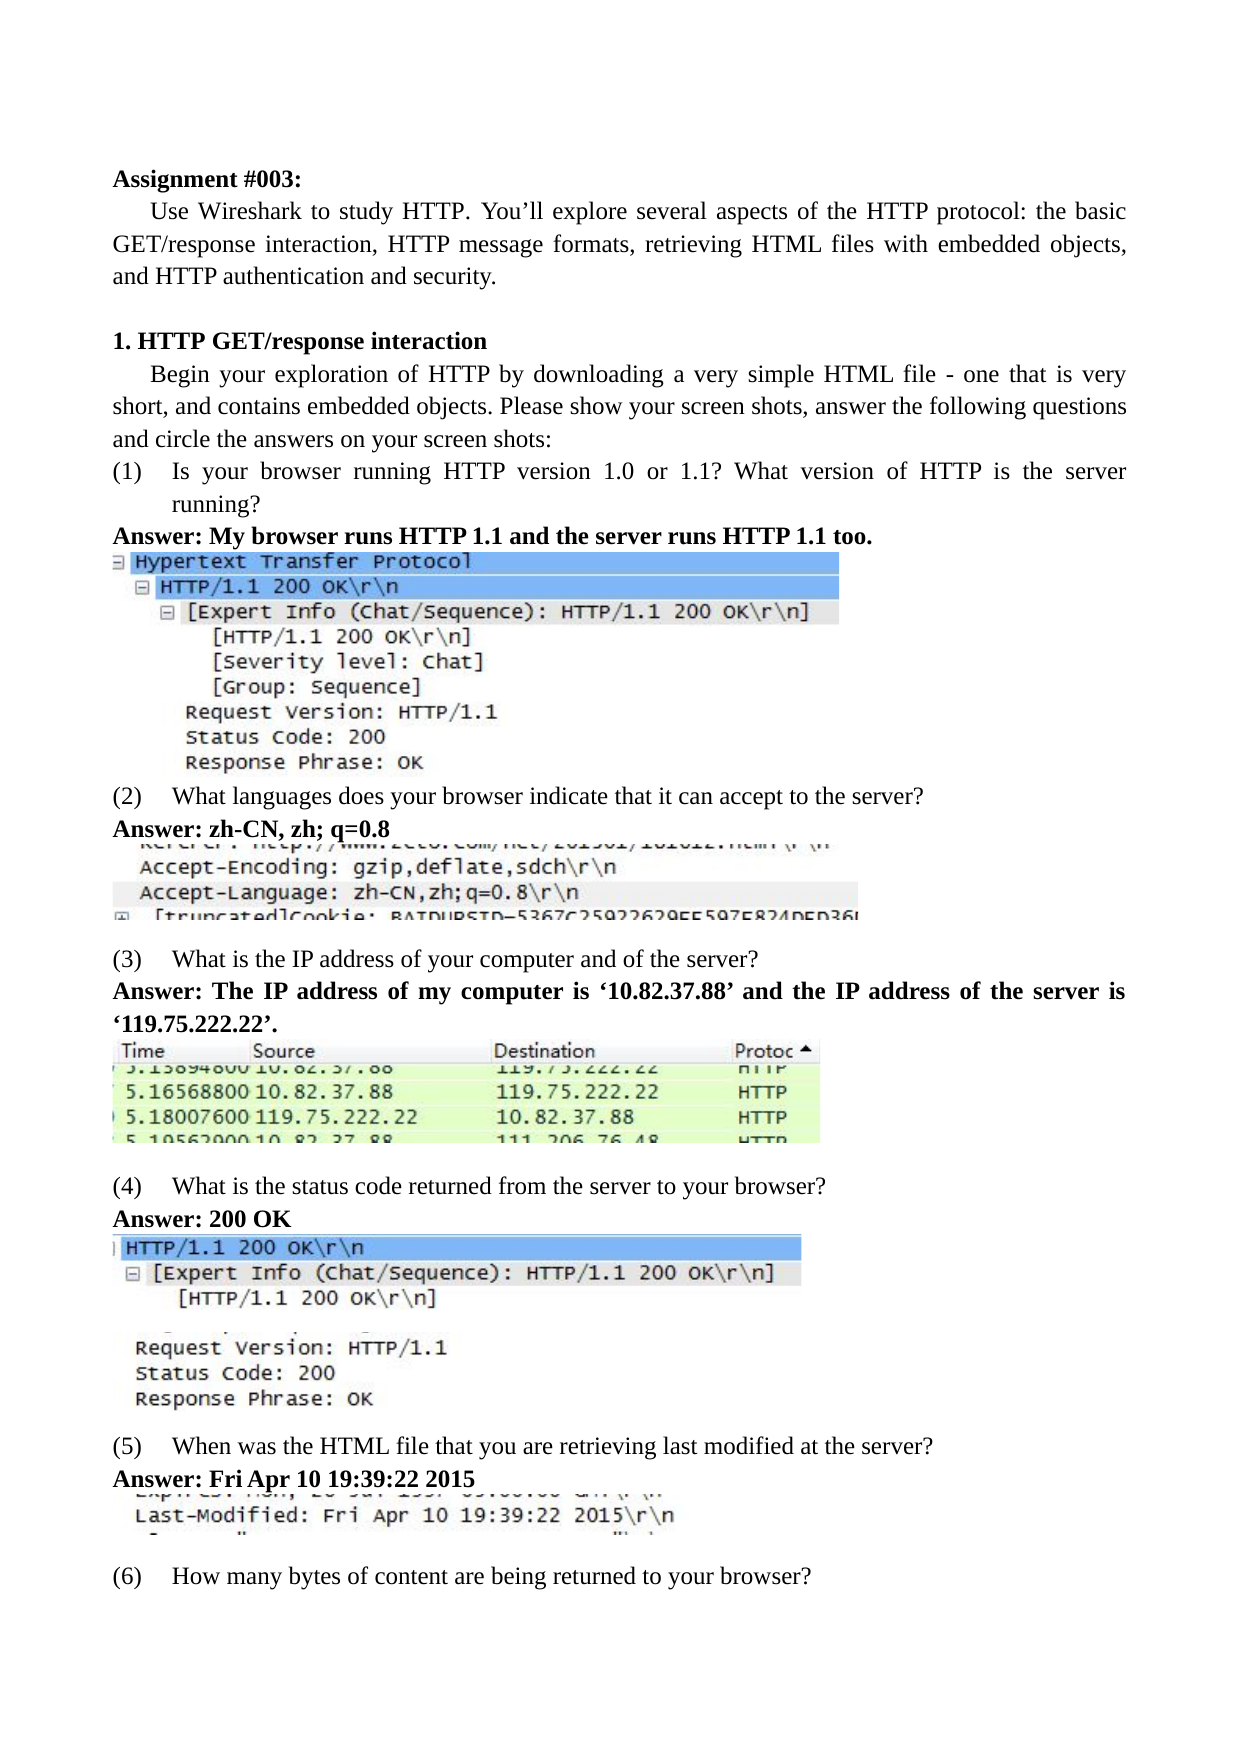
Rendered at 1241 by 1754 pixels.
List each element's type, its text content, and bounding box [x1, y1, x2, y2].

list Is your browser running HTTP version 1.0 or 1.1? What version of HTTP is the server running? [112, 454, 1128, 519]
picture [112, 844, 859, 920]
picture [112, 1494, 765, 1535]
text Begin your exploration of HTTP by downloading a very simple HTML file - one that is very short, and contains embedded objects. Please show your screen shots, answer the following questions and circle the answers on your screen shots: [112, 357, 1128, 454]
list How many bytes of content are being returned to your browser? [112, 1559, 1128, 1592]
list When was the HTML file that you are retrieving last modified at the server? [112, 1429, 1128, 1462]
picture [112, 1332, 608, 1412]
list What languages does your browser indicate that it can accept to the server? [112, 779, 1128, 812]
text Answer: zh-CN, zh; q=0.8 [112, 812, 1128, 844]
text Answer: 200 OK [112, 1202, 1128, 1234]
text Use Wireshark to study HTTP. You’ll explore several aspects of the HTTP protocol: the basic GET/response interaction, HTTP message formats, retrieving HTML files with embedded objects, and HTTP authentication and security. [112, 194, 1128, 292]
text Assignment #003: [112, 162, 1128, 194]
text Answer: My browser runs HTTP 1.1 and the server runs HTTP 1.1 too. [112, 519, 1128, 552]
list What is the status code returned from the server to your browser? [112, 1169, 1128, 1202]
picture [112, 552, 840, 777]
text Answer: Fri Apr 10 19:39:22 2015 [112, 1462, 1128, 1494]
picture [112, 1234, 802, 1313]
picture [112, 1039, 821, 1143]
text 1. HTTP GET/response interaction [112, 324, 1128, 357]
list What is the IP address of your computer and of the server? [112, 942, 1128, 974]
text Answer: The IP address of my computer is ‘10.82.37.88’ and the IP address of the server is ‘119.75.222.22’. [112, 974, 1128, 1039]
